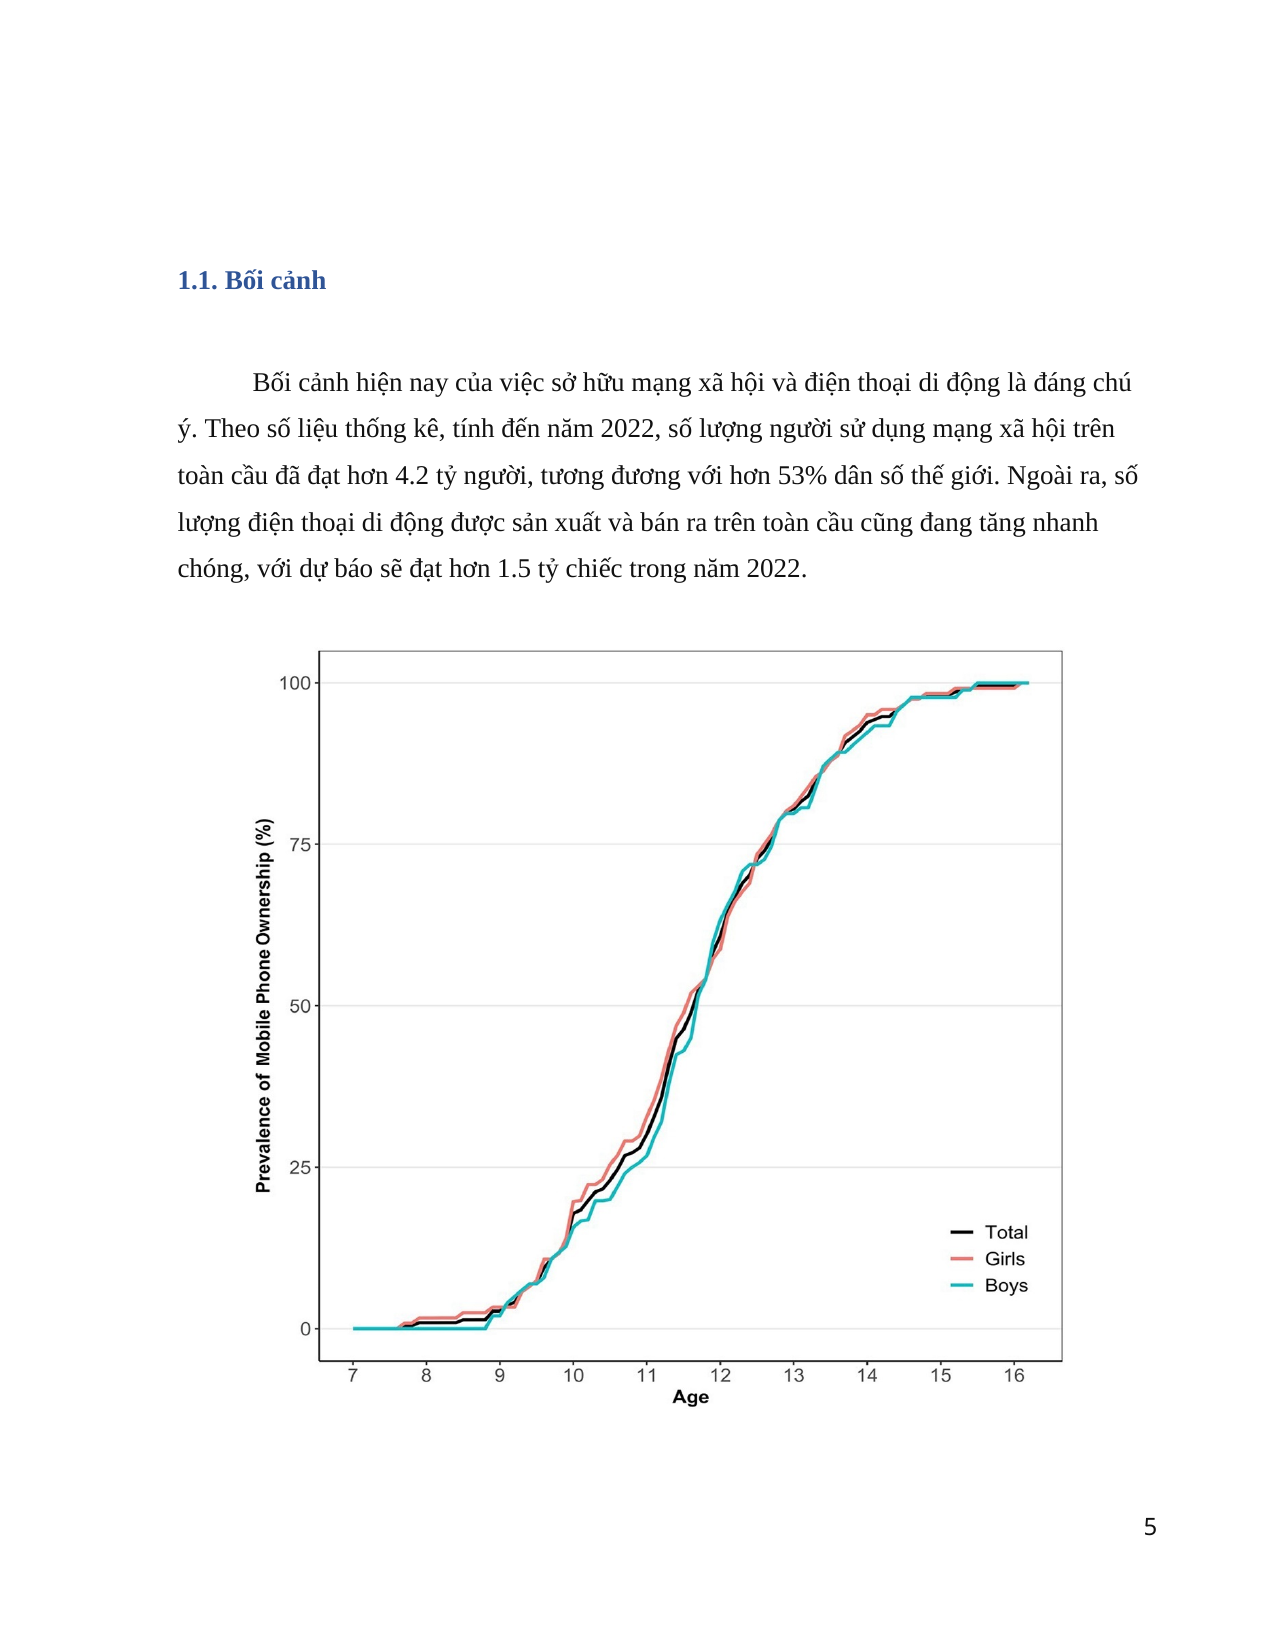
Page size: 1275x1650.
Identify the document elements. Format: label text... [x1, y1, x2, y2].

text Bối cảnh hiện nay của việc sở hữu mạng xã hội và điện thoại di động là đáng chú ý. Theo số liệu thống kê, tính đến năm 2022, số lượng người sử dụng mạng xã hội trên toàn cầu đã đạt hơn 4.2 tỷ người, tương đương với hơn 53% dân số thế giới. Ngoài ra, số lượng điện thoại di động được sản xuất và bán ra trên toàn cầu cũng đang tăng nhanh chóng, với dự báo sẽ đạt hơn 1.5 tỷ chiếc trong năm 2022. [177, 366, 1152, 584]
subtitle 1.1. Bối cảnh [177, 264, 1152, 296]
picture [252, 647, 1065, 1409]
